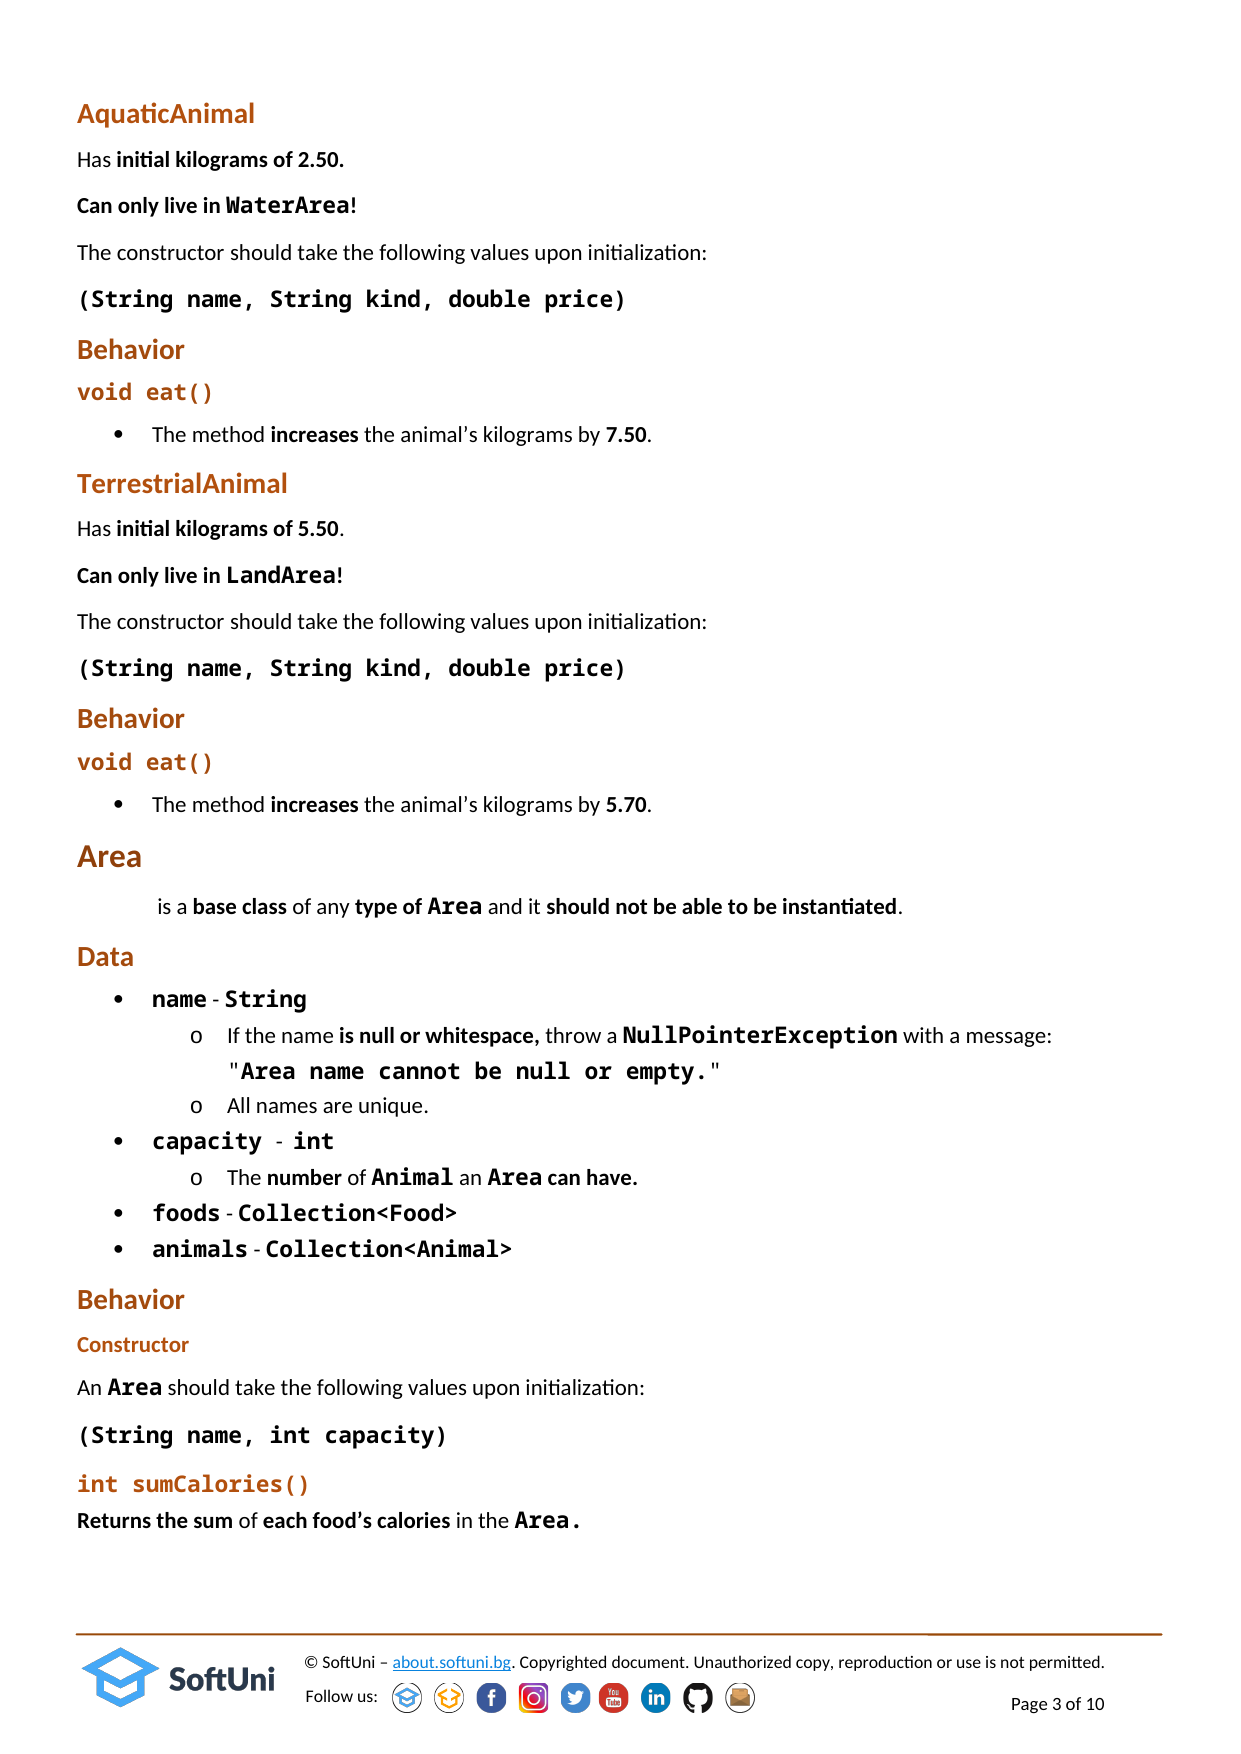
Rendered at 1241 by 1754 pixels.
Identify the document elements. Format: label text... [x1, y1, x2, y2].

list The method increases the animal’s kilograms by 7.50. [114, 420, 1163, 448]
picture [434, 1683, 464, 1713]
picture [392, 1683, 422, 1713]
list foods - Collection<Food> [114, 1197, 1163, 1228]
picture [725, 1683, 755, 1713]
list The method increases the animal’s kilograms by 5.70. [114, 790, 1163, 818]
text Returns the sum of each food’s calories in the Area. [77, 1504, 1163, 1535]
picture [518, 1683, 549, 1713]
subtitle Constructor [77, 1330, 1163, 1358]
text Can only live in LandArea! [77, 559, 1163, 590]
picture [598, 1683, 629, 1713]
picture [655, 1695, 664, 1704]
list All names are unique. [189, 1091, 1163, 1120]
list "Area name cannot be null or empty." [227, 1055, 1163, 1086]
list animals - Collection<Animal> [114, 1233, 1163, 1264]
text Has initial kilograms of 5.50. [77, 514, 1163, 542]
list capacity - int [114, 1125, 1163, 1156]
subtitle TerrestrialAnimal [77, 465, 1163, 501]
subtitle void eat() [77, 746, 1163, 777]
text Can only live in WaterArea! [77, 189, 1163, 221]
subtitle void еat() [77, 376, 1163, 407]
picture [75, 1642, 281, 1713]
picture [561, 1683, 591, 1713]
text The constructor should take the following values upon initialization: [77, 238, 1163, 266]
list If the name is null or whitespace, throw a NullPointerException with a message: [189, 1019, 1163, 1051]
subtitle Behavior [77, 1281, 1163, 1317]
text (String name, String kind, double price) [77, 282, 1163, 314]
text An Area should take the following values upon initialization: [77, 1371, 1163, 1402]
list The number of Animal аn Area can have. [189, 1161, 1163, 1192]
subtitle int sumCalories() [77, 1468, 1163, 1499]
picture [664, 1683, 671, 1691]
picture [476, 1683, 507, 1713]
subtitle Area [77, 834, 1163, 875]
subtitle AquaticAnimal [77, 95, 1163, 131]
text (String name, int capacity) [77, 1419, 1163, 1451]
subtitle Data [77, 938, 1163, 974]
list name - String [114, 983, 1163, 1014]
picture [662, 1704, 671, 1713]
subtitle Behavior [77, 701, 1163, 736]
text (String name, String kind, double price) [77, 652, 1163, 683]
picture [641, 1704, 650, 1713]
subtitle Behavior [77, 331, 1163, 367]
picture [641, 1683, 648, 1691]
text is a base class of any type of Area and it should not be able to be instantiated. [77, 890, 1163, 921]
picture [683, 1683, 713, 1713]
text Has initial kilograms of 2.50. [77, 145, 1163, 173]
text The constructor should take the following values upon initialization: [77, 607, 1163, 635]
